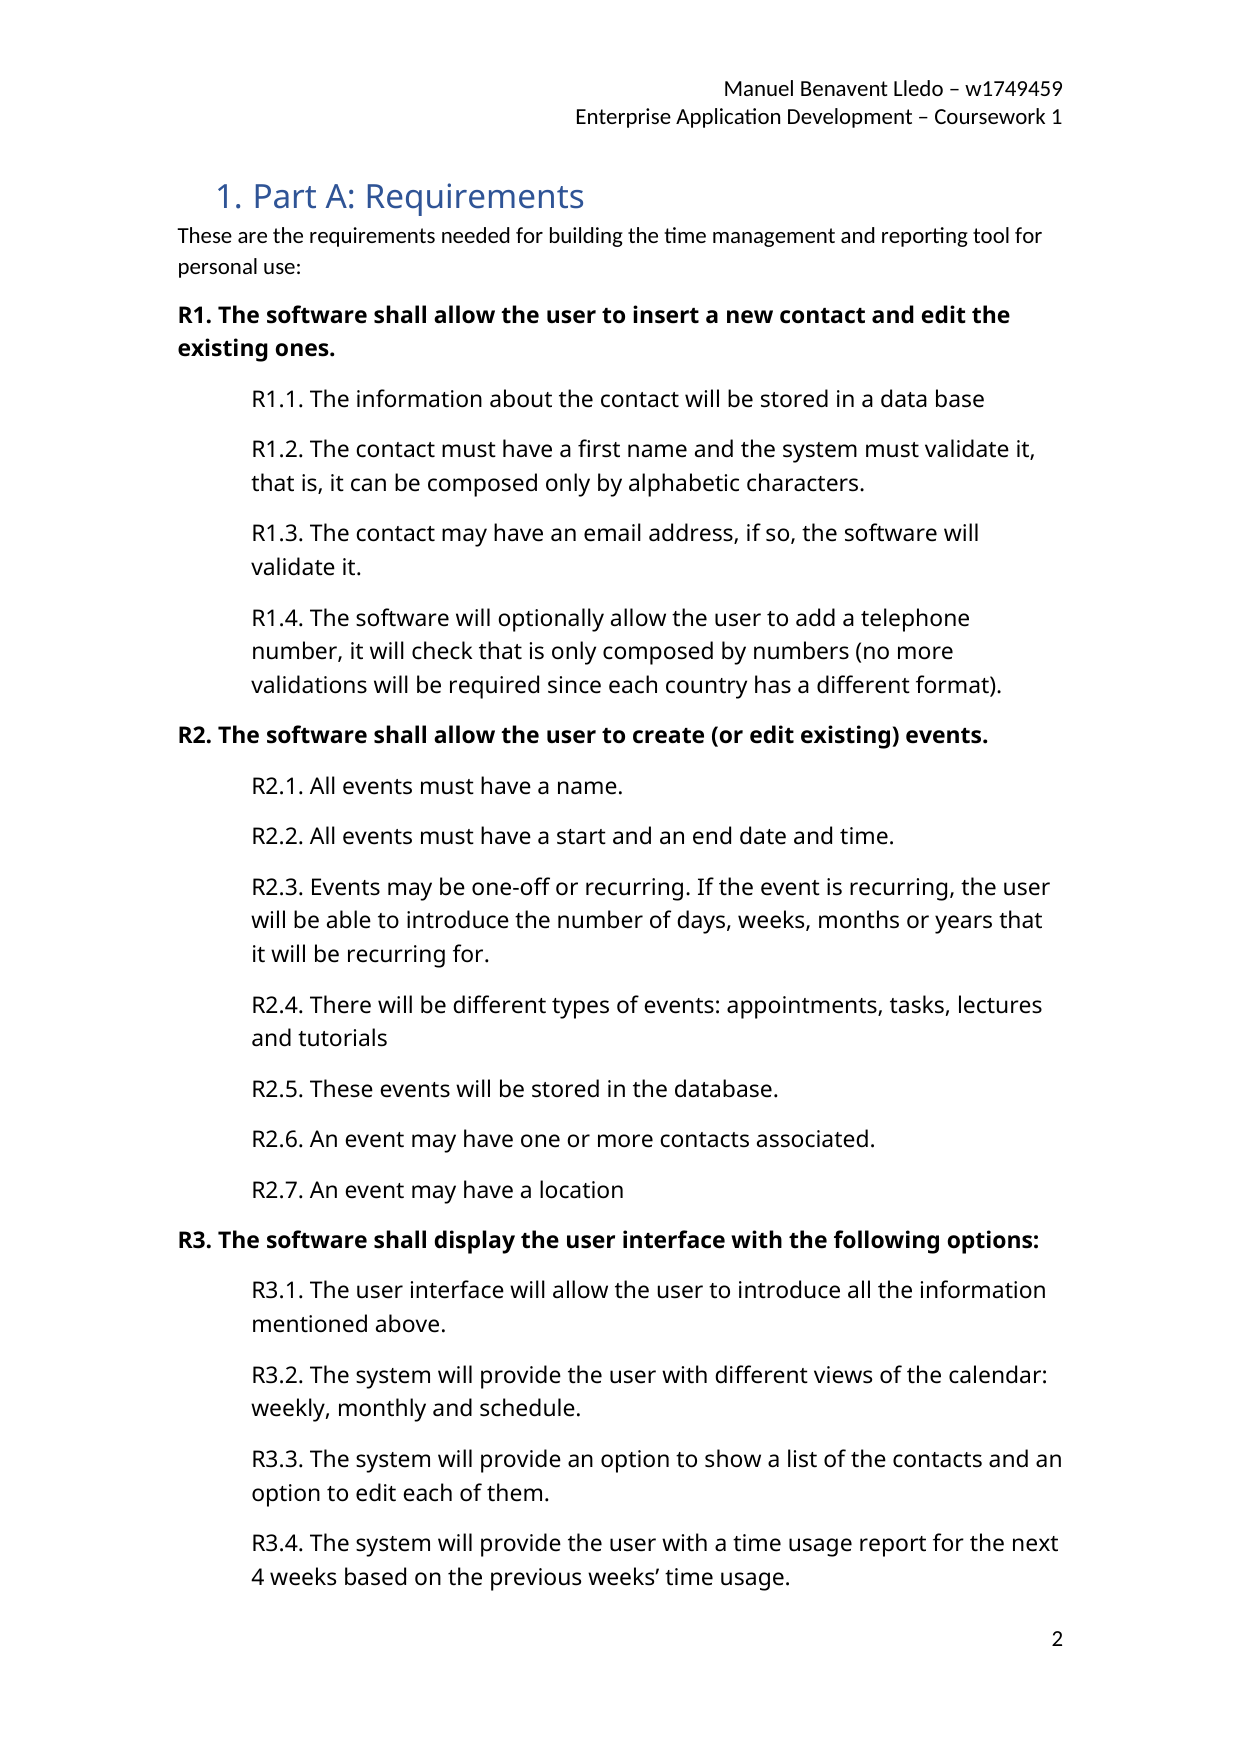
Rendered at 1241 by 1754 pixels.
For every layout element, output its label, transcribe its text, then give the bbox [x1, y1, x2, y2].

text R1.2. The contact must have a first name and the system must validate it, that is, it can be composed only by alphabetic characters. [251, 433, 1063, 498]
text R1.3. The contact may have an email address, if so, the software will validate it. [251, 517, 1063, 582]
text R3.1. The user interface will allow the user to introduce all the information mentioned above. [251, 1274, 1063, 1339]
text R2.6. An event may have one or more contacts associated. [177, 1123, 1063, 1154]
text R3.2. The system will provide the user with different views of the calendar: weekly, monthly and schedule. [251, 1359, 1063, 1424]
text These are the requirements needed for building the time management and reporting tool for personal use: [177, 222, 1063, 280]
text R3.4. The system will provide the user with a time usage report for the next 4 weeks based on the previous weeks’ time usage. [251, 1527, 1063, 1592]
text R2.7. An event may have a location [177, 1174, 1063, 1205]
text R1.1. The information about the contact will be stored in a data base [177, 383, 1063, 414]
text R1. The software shall allow the user to insert a new contact and edit the existing ones. [177, 299, 1063, 364]
text R1.4. The software will optionally allow the user to add a telephone number, it will check that is only composed by numbers (no more validations will be required since each country has a different format). [251, 602, 1063, 700]
text R2.2. All events must have a start and an end date and time. [177, 820, 1063, 852]
text R3.3. The system will provide an option to show a list of the contacts and an option to edit each of them. [251, 1443, 1063, 1508]
text R3. The software shall display the user interface with the following options: [177, 1224, 1063, 1255]
text R2. The software shall allow the user to create (or edit existing) events. [177, 719, 1063, 751]
subtitle Part A: Requirements [215, 173, 1063, 218]
text R2.1. All events must have a name. [177, 770, 1063, 801]
text R2.4. There will be different types of events: appointments, tasks, lectures and tutorials [251, 989, 1063, 1054]
text R2.5. These events will be stored in the database. [177, 1073, 1063, 1104]
text R2.3. Events may be one-off or recurring. If the event is recurring, the user will be able to introduce the number of days, weeks, months or years that it will be recurring for. [251, 871, 1063, 969]
